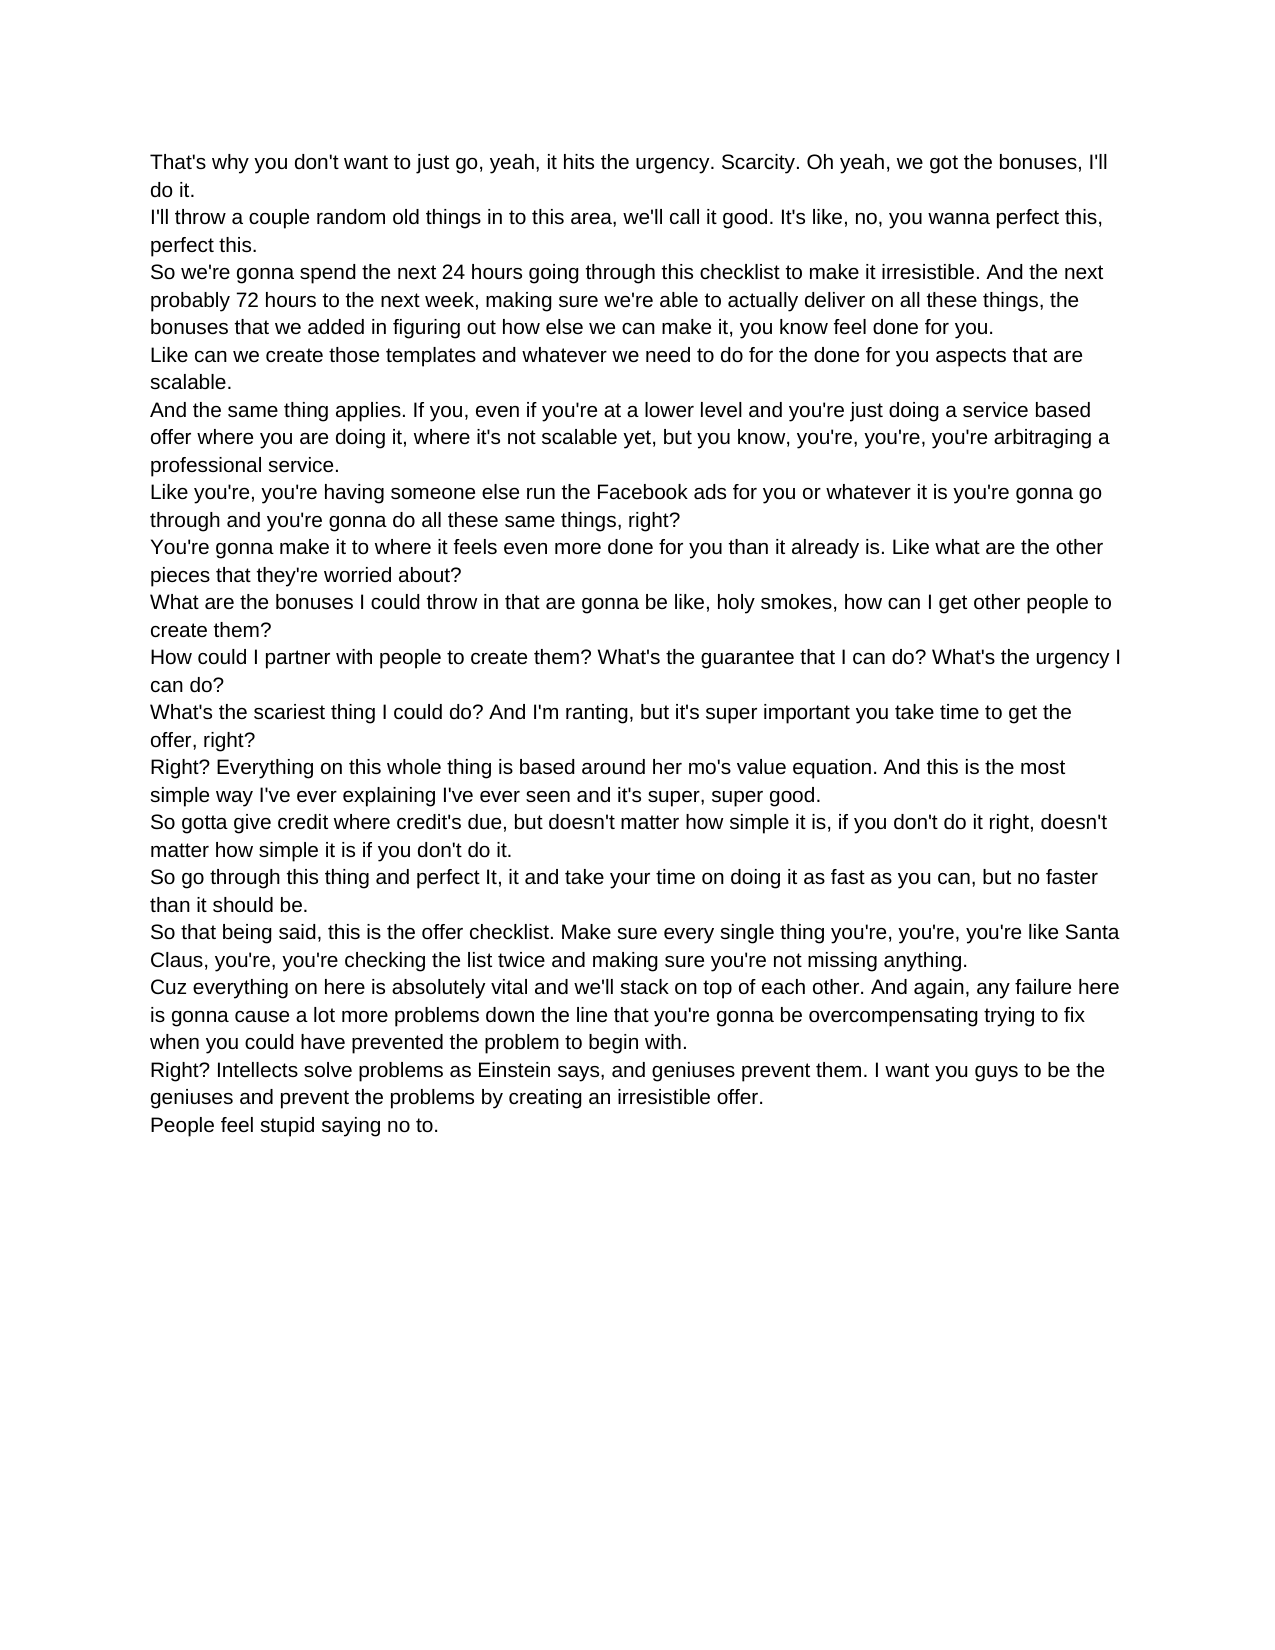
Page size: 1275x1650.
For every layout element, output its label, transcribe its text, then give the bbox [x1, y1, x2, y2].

text That's why you don't want to just go, yeah, it hits the urgency. Scarcity. Oh yeah, we got the bonuses, I'll do it. [150, 150, 1125, 201]
text So that being said, this is the offer checklist. Make sure every single thing you're, you're, you're like Santa Claus, you're, you're checking the list twice and making sure you're not missing anything. [150, 920, 1125, 971]
text What's the scariest thing I could do? And I'm ranting, but it's super important you take time to get the offer, right? [150, 700, 1125, 751]
text So we're gonna spend the next 24 hours going through this checklist to make it irresistible. And the next probably 72 hours to the next week, making sure we're able to actually deliver on all these things, the bonuses that we added in figuring out how else we can make it, you know feel done for you. [150, 260, 1125, 339]
text You're gonna make it to where it feels even more done for you than it already is. Like what are the other pieces that they're worried about? [150, 535, 1125, 586]
text Like can we create those templates and whatever we need to do for the done for you aspects that are scalable. [150, 342, 1125, 394]
text How could I partner with people to create them? What's the guarantee that I can do? What's the urgency I can do? [150, 645, 1125, 696]
text So go through this thing and perfect It, it and take your time on doing it as fast as you can, but no faster than it should be. [150, 865, 1125, 916]
text And the same thing applies. If you, even if you're at a lower level and you're just doing a service based offer where you are doing it, where it's not scalable yet, but you know, you're, you're, you're arbitraging a professional service. [150, 397, 1125, 476]
text I'll throw a couple random old things in to this area, we'll call it good. It's like, no, you wanna perfect this, perfect this. [150, 205, 1125, 256]
text Like you're, you're having someone else run the Facebook ads for you or whatever it is you're gonna go through and you're gonna do all these same things, right? [150, 480, 1125, 531]
text Right? Everything on this whole thing is based around her mo's value equation. And this is the most simple way I've ever explaining I've ever seen and it's super, super good. [150, 755, 1125, 806]
text People feel stupid saying no to. [150, 1112, 1125, 1136]
text Cuz everything on here is absolutely vital and we'll stack on top of each other. And again, any failure here is gonna cause a lot more problems down the line that you're gonna be overcompensating trying to fix when you could have prevented the problem to begin with. [150, 975, 1125, 1054]
text What are the bonuses I could throw in that are gonna be like, holy smokes, how can I get other people to create them? [150, 590, 1125, 641]
text Right? Intellects solve problems as Einstein says, and geniuses prevent them. I want you guys to be the geniuses and prevent the problems by creating an irresistible offer. [150, 1057, 1125, 1109]
text So gotta give credit where credit's due, but doesn't matter how simple it is, if you don't do it right, doesn't matter how simple it is if you don't do it. [150, 810, 1125, 861]
